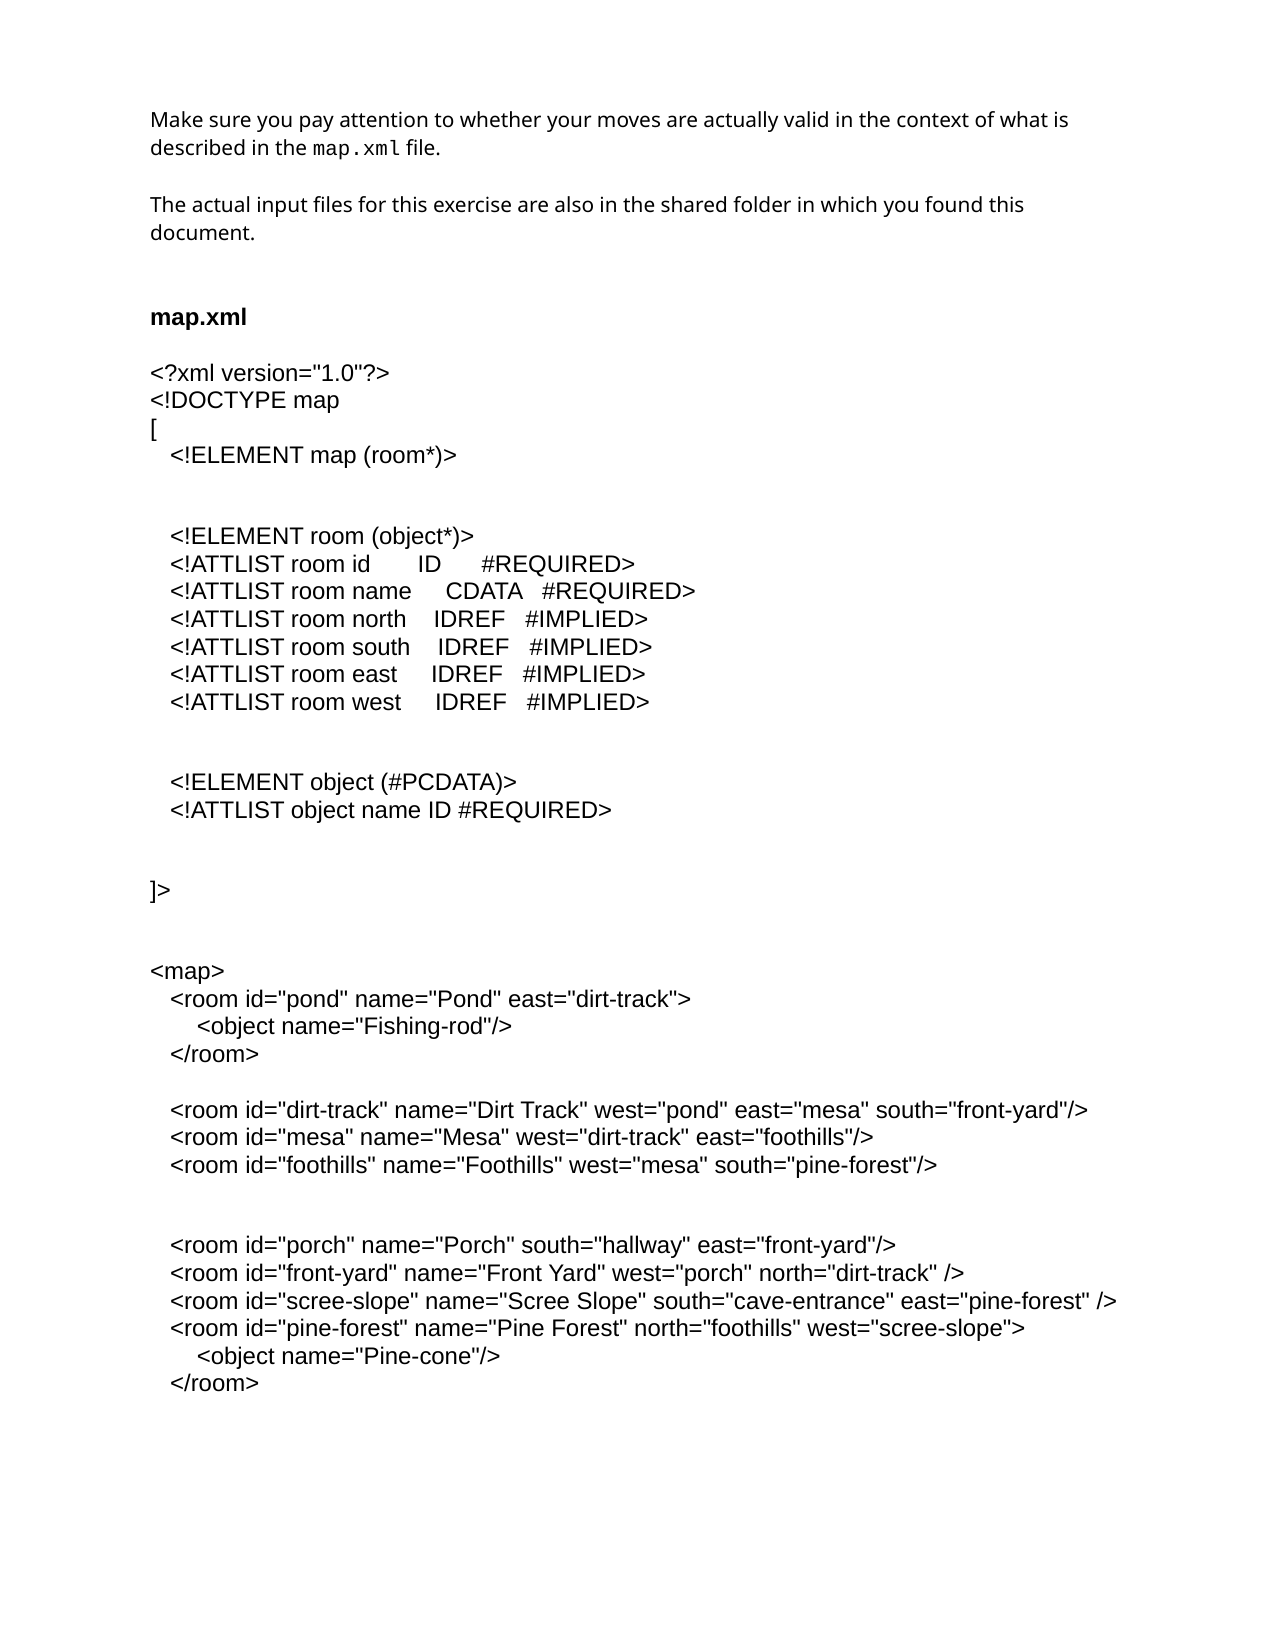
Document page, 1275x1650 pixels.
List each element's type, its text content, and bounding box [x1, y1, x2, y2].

text <object name="Pine-cone"/> [150, 1342, 1125, 1369]
text [ [150, 414, 1125, 441]
text <room id="scree-slope" name="Scree Slope" south="cave-entrance" east="pine-forest" /> [150, 1287, 1125, 1314]
text ]> [150, 876, 1125, 904]
text <!ATTLIST room name CDATA #REQUIRED> [150, 577, 1125, 605]
text <!ELEMENT object (#PCDATA)> [150, 768, 1125, 796]
text <room id="dirt-track" name="Dirt Track" west="pond" east="mesa" south="front-yard"/> [150, 1096, 1125, 1123]
text <!ELEMENT room (object*)> [150, 522, 1125, 549]
text <!ATTLIST room west IDREF #IMPLIED> [150, 688, 1125, 715]
text </room> [150, 1040, 1125, 1067]
text <map> [150, 957, 1125, 985]
text <!ATTLIST room south IDREF #IMPLIED> [150, 632, 1125, 660]
text <!ATTLIST room east IDREF #IMPLIED> [150, 660, 1125, 688]
text <!DOCTYPE map [150, 386, 1125, 414]
text <?xml version="1.0"?> [150, 358, 1125, 386]
text <room id="pond" name="Pond" east="dirt-track"> [150, 985, 1125, 1012]
text map.xml [150, 303, 1125, 331]
text <!ATTLIST object name ID #REQUIRED> [150, 796, 1125, 823]
text <!ATTLIST room north IDREF #IMPLIED> [150, 605, 1125, 632]
text <!ELEMENT map (room*)> [150, 441, 1125, 469]
text <room id="foothills" name="Foothills" west="mesa" south="pine-forest"/> [150, 1151, 1125, 1178]
text <!ATTLIST room id ID #REQUIRED> [150, 549, 1125, 577]
text The actual input files for this exercise are also in the shared folder in which you found this document. [150, 162, 1125, 247]
text <room id="mesa" name="Mesa" west="dirt-track" east="foothills"/> [150, 1123, 1125, 1151]
text </room> [150, 1369, 1125, 1397]
text <object name="Fishing-rod"/> [150, 1012, 1125, 1040]
text <room id="pine-forest" name="Pine Forest" north="foothills" west="scree-slope"> [150, 1314, 1125, 1342]
text Make sure you pay attention to whether your moves are actually valid in the context of what is described in the map.xml file. [150, 105, 1125, 162]
text <room id="porch" name="Porch" south="hallway" east="front-yard"/> [150, 1231, 1125, 1259]
text <room id="front-yard" name="Front Yard" west="porch" north="dirt-track" /> [150, 1259, 1125, 1287]
